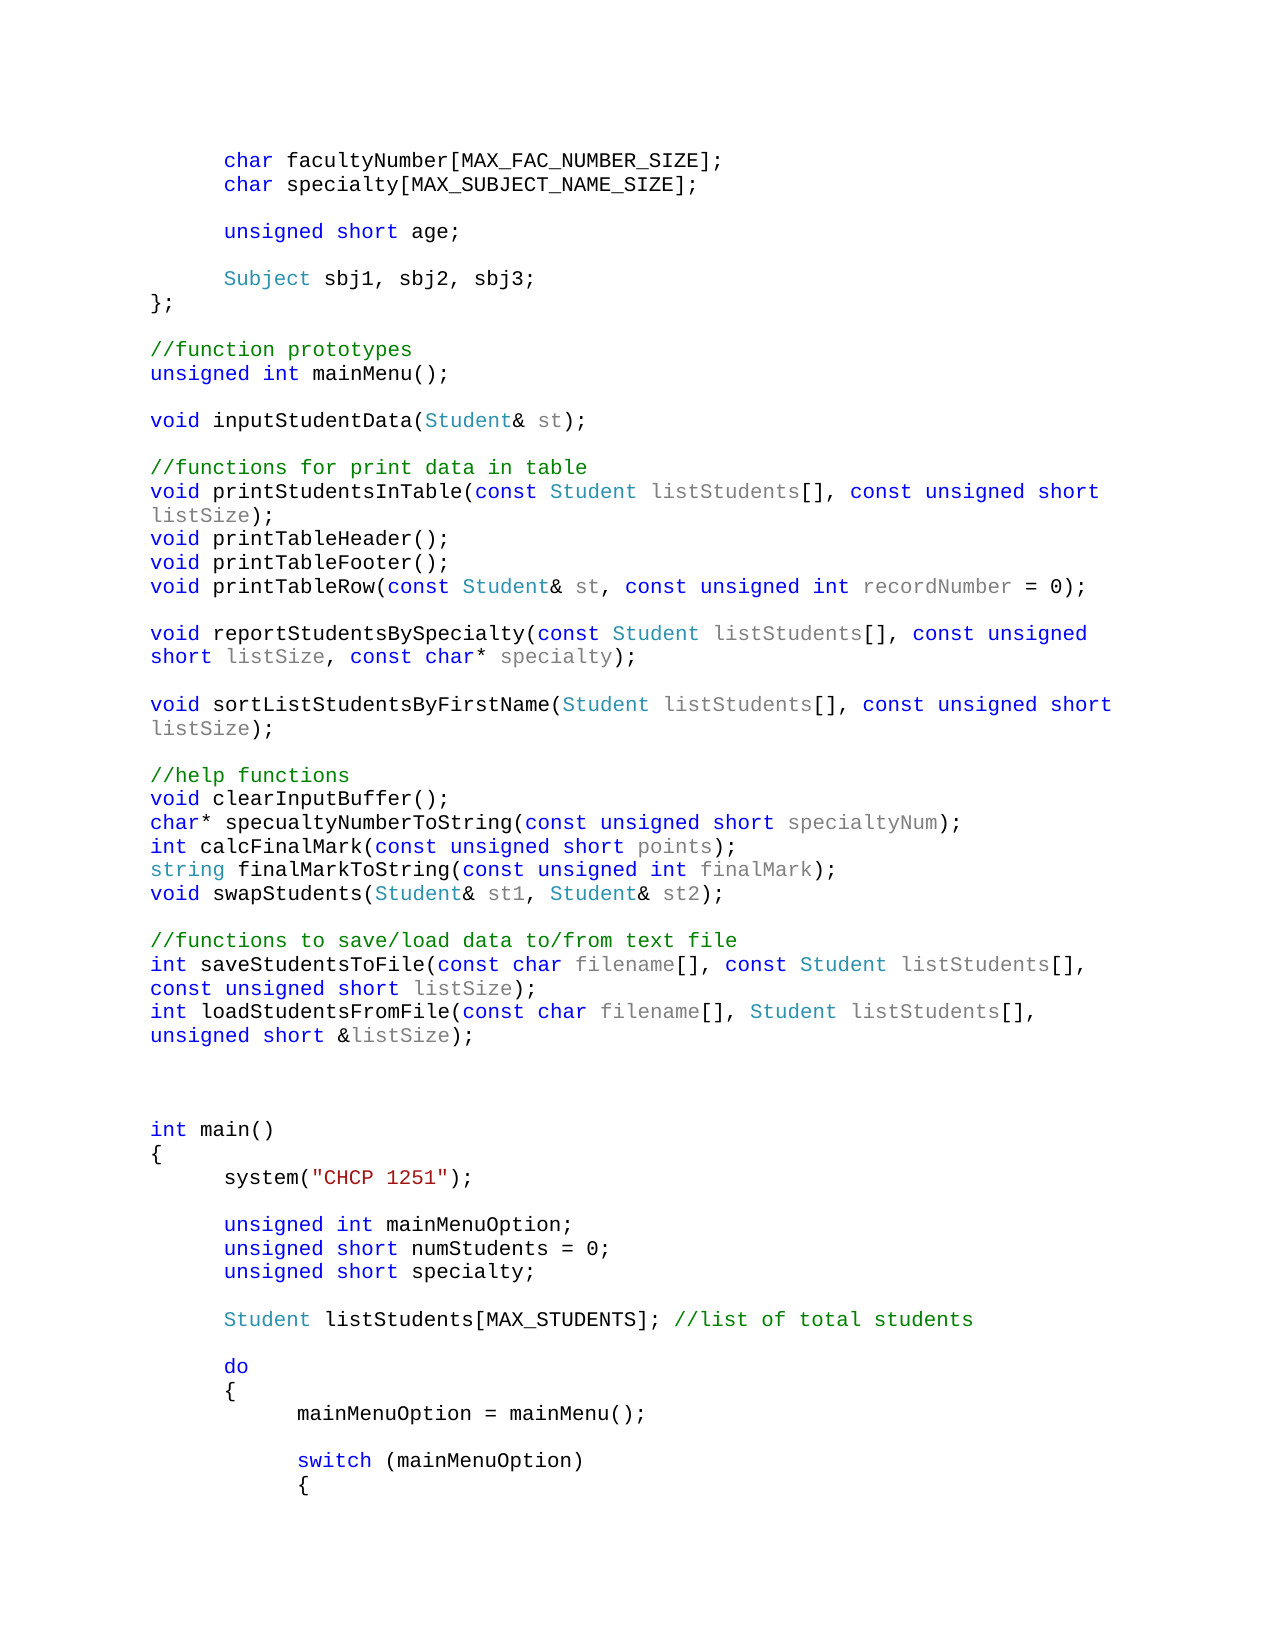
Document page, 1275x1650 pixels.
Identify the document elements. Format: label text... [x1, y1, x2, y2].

text void clearInputBuffer(); [150, 788, 1125, 812]
text }; [150, 292, 1125, 316]
text //functions for print data in table [150, 457, 1125, 481]
text //help functions [150, 765, 1125, 788]
text Subject sbj1, sbj2, sbj3; [150, 268, 1125, 292]
text void printStudentsInTable(const Student listStudents[], const unsigned short listSize); [150, 481, 1125, 528]
text void printTableRow(const Student& st, const unsigned int recordNumber = 0); [150, 576, 1125, 599]
text char specialty[MAX_SUBJECT_NAME_SIZE]; [150, 174, 1125, 197]
text void inputStudentData(Student& st); [150, 410, 1125, 434]
text int loadStudentsFromFile(const char filename[], Student listStudents[], unsigned short &listSize); [150, 1001, 1125, 1048]
text char* specualtyNumberToString(const unsigned short specialtyNum); [150, 812, 1125, 836]
text switch (mainMenuOption) [150, 1451, 1125, 1474]
text unsigned short specialty; [150, 1261, 1125, 1285]
text void printTableHeader(); [150, 528, 1125, 552]
text void printTableFooter(); [150, 552, 1125, 576]
text char facultyNumber[MAX_FAC_NUMBER_SIZE]; [150, 150, 1125, 174]
text void swapStudents(Student& st1, Student& st2); [150, 883, 1125, 907]
text void sortListStudentsByFirstName(Student listStudents[], const unsigned short listSize); [150, 694, 1125, 741]
text string finalMarkToString(const unsigned int finalMark); [150, 859, 1125, 883]
text unsigned short age; [150, 221, 1125, 244]
text { [150, 1379, 1125, 1403]
text unsigned int mainMenu(); [150, 363, 1125, 386]
text //function prototypes [150, 339, 1125, 363]
text unsigned short numStudents = 0; [150, 1238, 1125, 1261]
text do [150, 1356, 1125, 1379]
text { [150, 1474, 1125, 1498]
text { [150, 1143, 1125, 1167]
text void reportStudentsBySpecialty(const Student listStudents[], const unsigned short listSize, const char* specialty); [150, 623, 1125, 670]
text Student listStudents[MAX_STUDENTS]; //list of total students [150, 1309, 1125, 1332]
text mainMenuOption = mainMenu(); [150, 1403, 1125, 1427]
text unsigned int mainMenuOption; [150, 1214, 1125, 1238]
text //functions to save/load data to/from text file [150, 930, 1125, 954]
text int saveStudentsToFile(const char filename[], const Student listStudents[], const unsigned short listSize); [150, 954, 1125, 1001]
text int main() [150, 1119, 1125, 1143]
text int calcFinalMark(const unsigned short points); [150, 836, 1125, 859]
text system("CHCP 1251"); [150, 1167, 1125, 1190]
